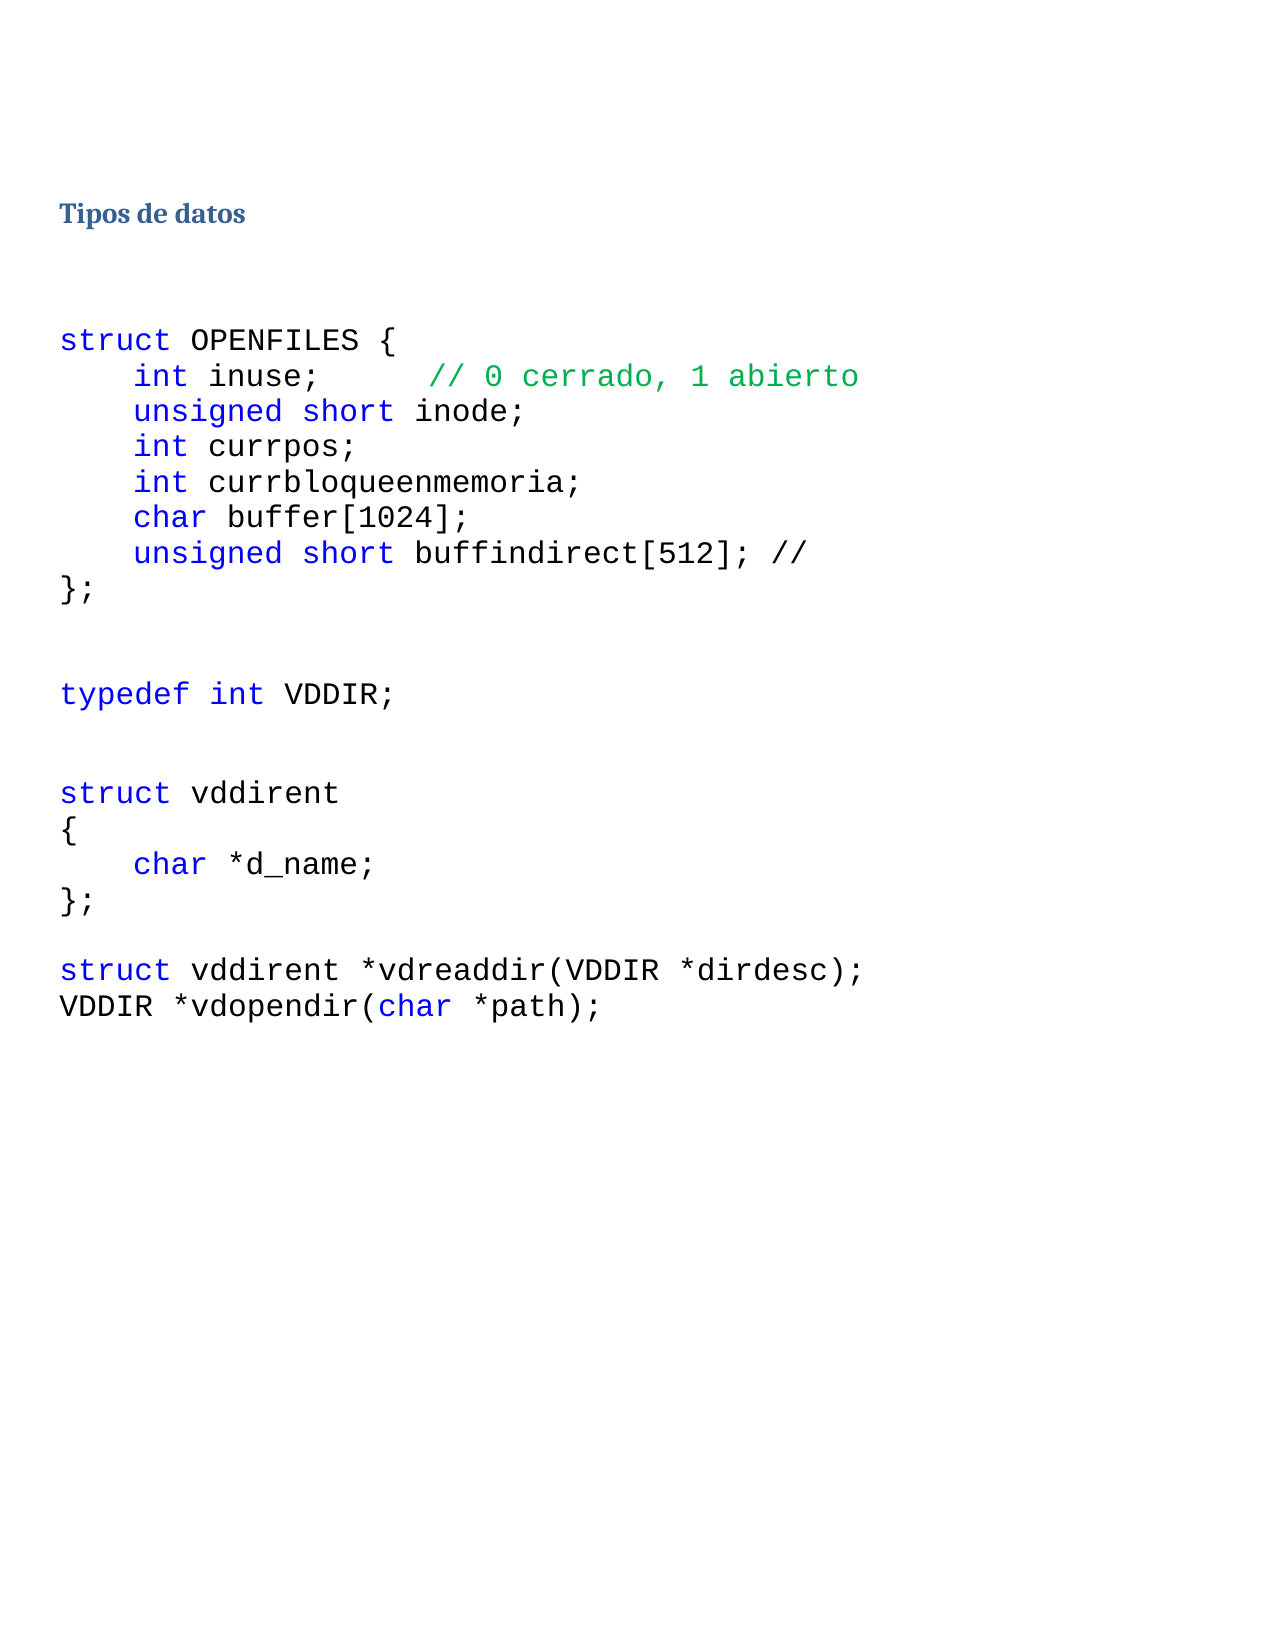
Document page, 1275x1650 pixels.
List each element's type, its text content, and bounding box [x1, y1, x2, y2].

subtitle Tipos de datos [59, 198, 1211, 231]
text int currbloqueenmemoria; [59, 466, 1211, 502]
text char *d_name; [59, 848, 1211, 884]
text VDDIR *vdopendir(char *path); [59, 990, 1211, 1026]
text }; [59, 884, 1211, 919]
text struct vddirent *vdreaddir(VDDIR *dirdesc); [59, 955, 1211, 990]
text }; [59, 572, 1211, 608]
text struct OPENFILES { [59, 324, 1211, 360]
text { [59, 813, 1211, 848]
text int currpos; [59, 431, 1211, 466]
text typedef int VDDIR; [59, 679, 1211, 714]
text unsigned short buffindirect[512]; // [59, 537, 1211, 572]
text unsigned short inode; [59, 395, 1211, 431]
text struct vddirent [59, 778, 1211, 813]
text char buffer[1024]; [59, 502, 1211, 537]
text int inuse; // 0 cerrado, 1 abierto [59, 360, 1211, 395]
